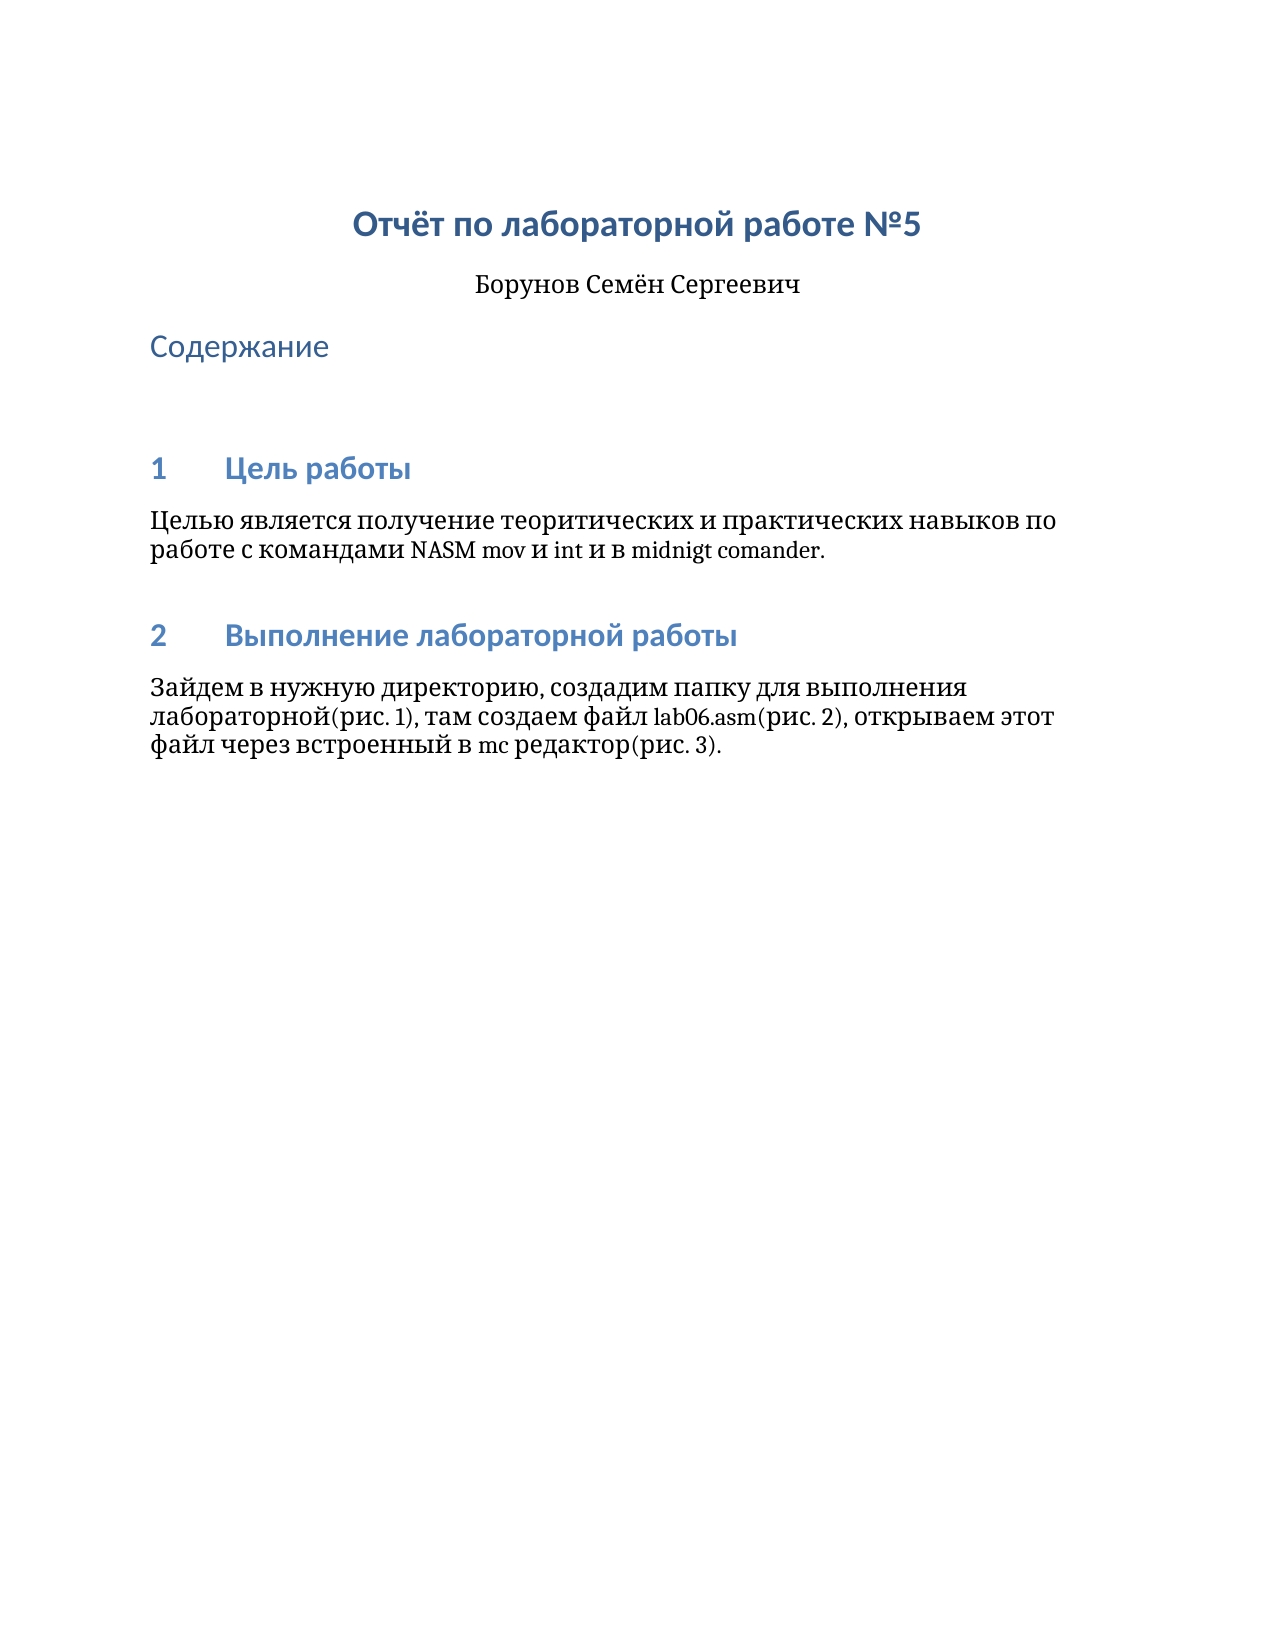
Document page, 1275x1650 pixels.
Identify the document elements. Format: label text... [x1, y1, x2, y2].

text Зайдем в нужную директорию, создадим папку для выполнения лабораторной(рис. 1), там создаем файл lab06.asm(рис. 2), открываем этот файл через встроенный в mc редактор(рис. 3). [150, 674, 1125, 760]
text Целью является получение теоритических и практических навыков по работе с командами NASM mov и int и в midnigt comander. [150, 507, 1125, 564]
subtitle 2 Выполнение лабораторной работы [150, 614, 1125, 655]
title Отчёт по лабораторной работе №5 [150, 200, 1125, 246]
text Борунов Семён Сергеевич [150, 271, 1125, 299]
subtitle 1 Цель работы [150, 447, 1125, 488]
